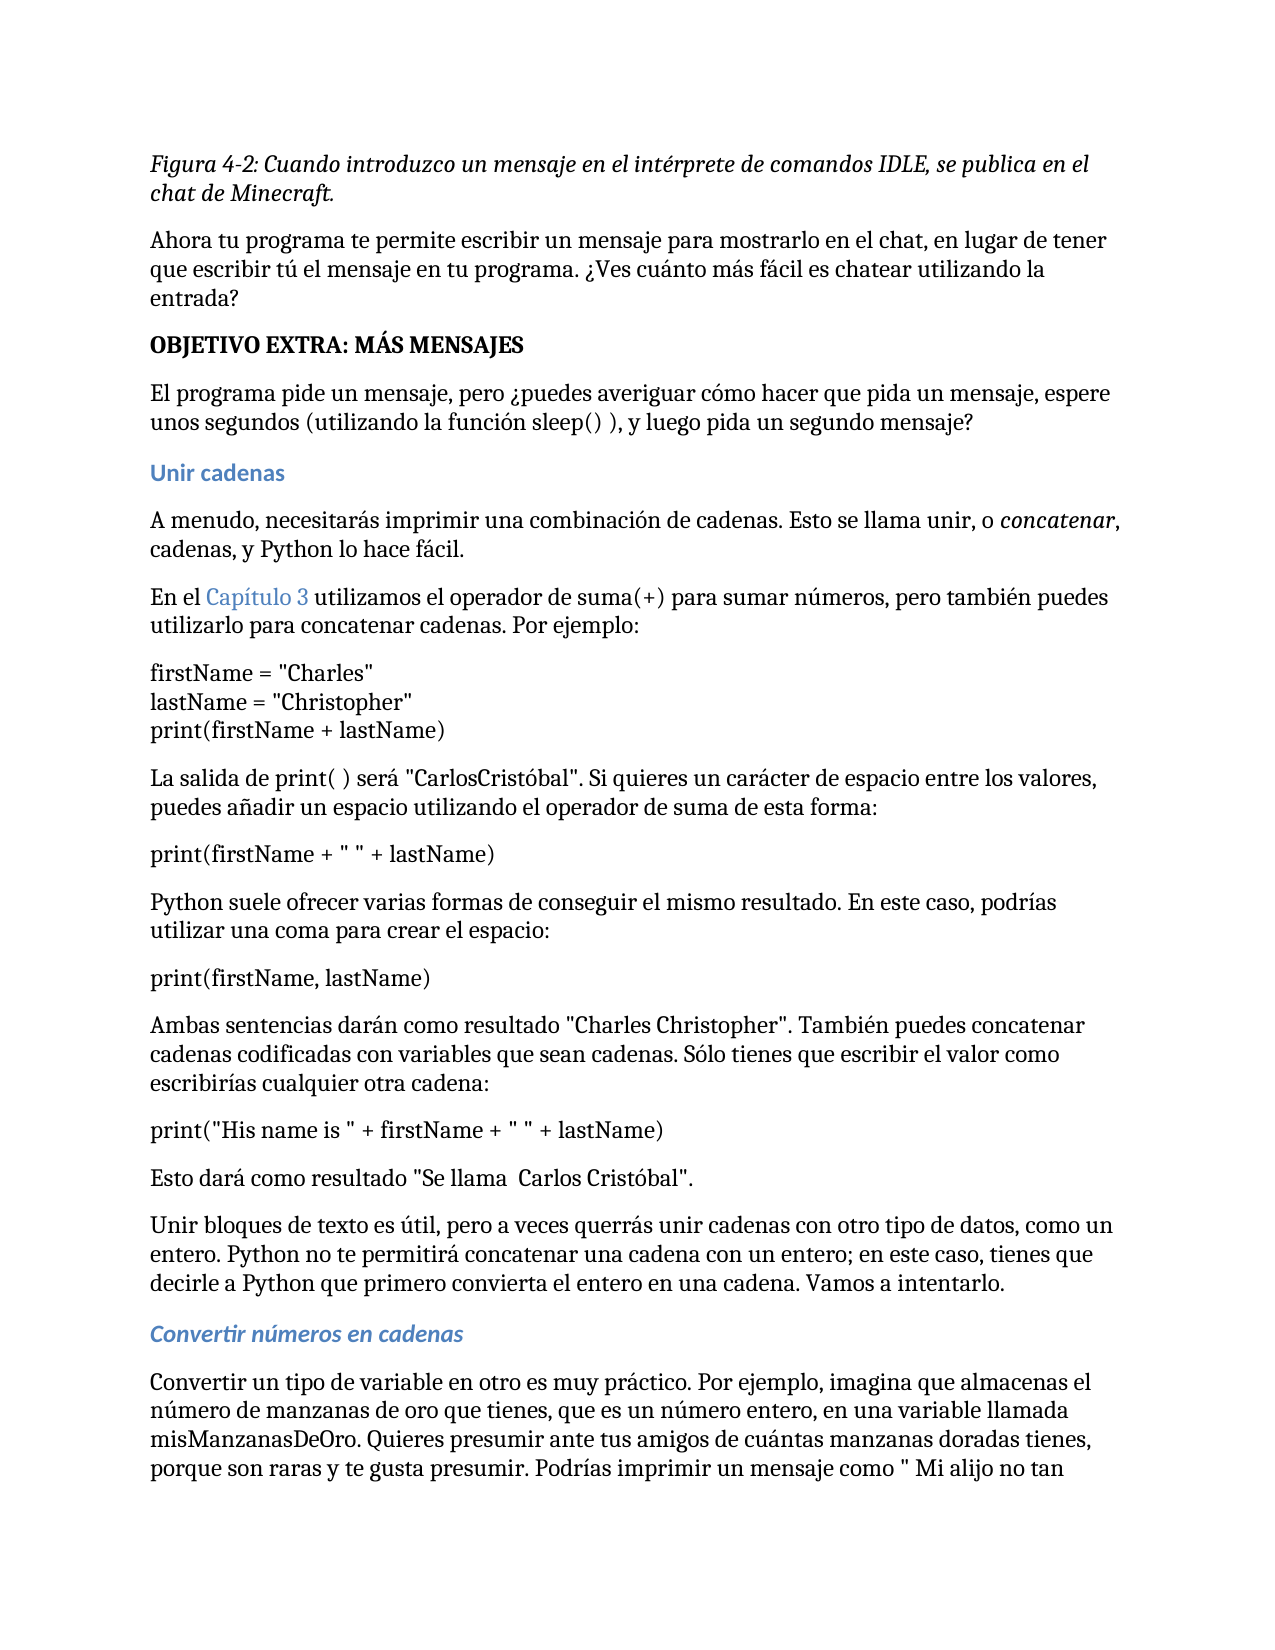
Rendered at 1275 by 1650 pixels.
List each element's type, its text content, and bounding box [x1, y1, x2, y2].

text A menudo, necesitarás imprimir una combinación de cadenas. Esto se llama unir, o concatenar, cadenas, y Python lo hace fácil. [150, 506, 1125, 564]
text firstName = "Charles" lastName = "Christopher" print(firstName + lastName) [150, 659, 1125, 745]
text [150, 1368, 1125, 1483]
text Ambas sentencias darán como resultado "Charles Christopher". También puedes concatenar cadenas codificadas con variables que sean cadenas. Sólo tienes que escribir el valor como escribirías cualquier otra cadena: [150, 1011, 1125, 1098]
text Ahora tu programa te permite escribir un mensaje para mostrarlo en el chat, en lugar de tener que escribir tú el mensaje en tu programa. ¿Ves cuánto más fácil es chatear utilizando la entrada? [150, 226, 1125, 312]
text La salida de print( ) será "CarlosCristóbal". Si quieres un carácter de espacio entre los valores, puedes añadir un espacio utilizando el operador de suma de esta forma: [150, 764, 1125, 821]
text Figura 4-2: Cuando introduzco un mensaje en el intérprete de comandos IDLE, se publica en el chat de Minecraft. [150, 150, 1125, 207]
text print(firstName, lastName) [150, 964, 1125, 993]
text El programa pide un mensaje, pero ¿puedes averiguar cómo hacer que pida un mensaje, espere unos segundos (utilizando la función sleep() ), y luego pida un segundo mensaje? [150, 379, 1125, 436]
text Python suele ofrecer varias formas de conseguir el mismo resultado. En este caso, podrías utilizar una coma para crear el espacio: [150, 888, 1125, 945]
text OBJETIVO EXTRA: MÁS MENSAJES [150, 331, 1125, 360]
text Esto dará como resultado "Se llama Carlos Cristóbal". [150, 1164, 1125, 1193]
subtitle Convertir números en cadenas [150, 1318, 1125, 1349]
text print("His name is " + firstName + " " + lastName) [150, 1116, 1125, 1145]
text En el Capítulo 3 utilizamos el operador de suma(+) para sumar números, pero también puedes utilizarlo para concatenar cadenas. Por ejemplo: [150, 583, 1125, 640]
text print(firstName + " " + lastName) [150, 840, 1125, 869]
subtitle Unir cadenas [150, 457, 1125, 488]
text Unir bloques de texto es útil, pero a veces querrás unir cadenas con otro tipo de datos, como un entero. Python no te permitirá concatenar una cadena con un entero; en este caso, tienes que decirle a Python que primero convierta el entero en una cadena. Vamos a intentarlo. [150, 1211, 1125, 1298]
